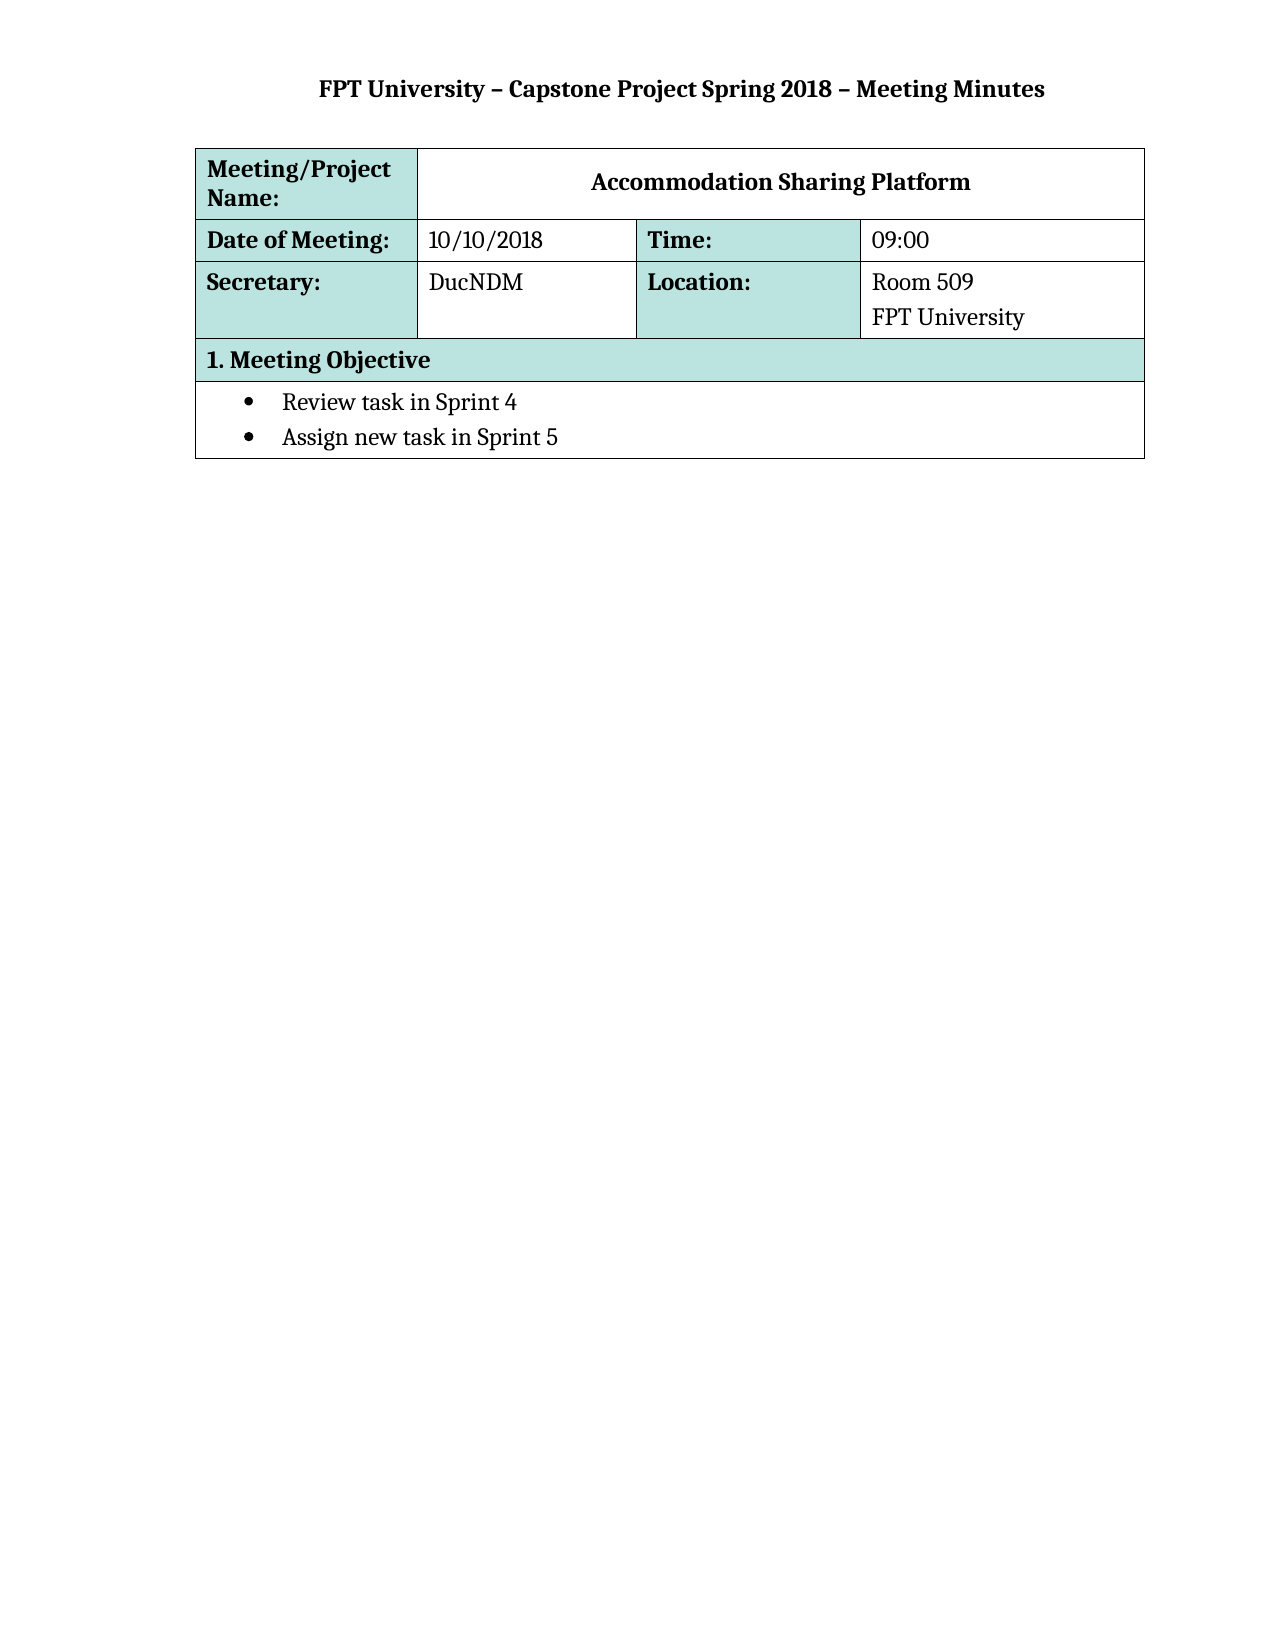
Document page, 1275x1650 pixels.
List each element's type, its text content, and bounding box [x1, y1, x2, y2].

table_cell 10/10/2018 [418, 220, 636, 261]
table_cell Date of Meeting: [196, 220, 417, 261]
table_cell Room 509 FPT University [861, 262, 1144, 338]
table_cell Location: [637, 262, 860, 338]
table_cell Time: [637, 220, 860, 261]
table_header Accommodation Sharing Platform [418, 149, 1144, 219]
table_header Meeting/Project Name: [196, 149, 417, 219]
table_cell Secretary: [196, 262, 417, 338]
table_cell DucNDM [418, 262, 636, 338]
table_cell 09:00 [861, 220, 1144, 261]
table_cell Review task in Sprint 4 Assign new task in Sprint 5 [196, 382, 1144, 458]
table_cell 1. Meeting Objective [196, 339, 1144, 381]
